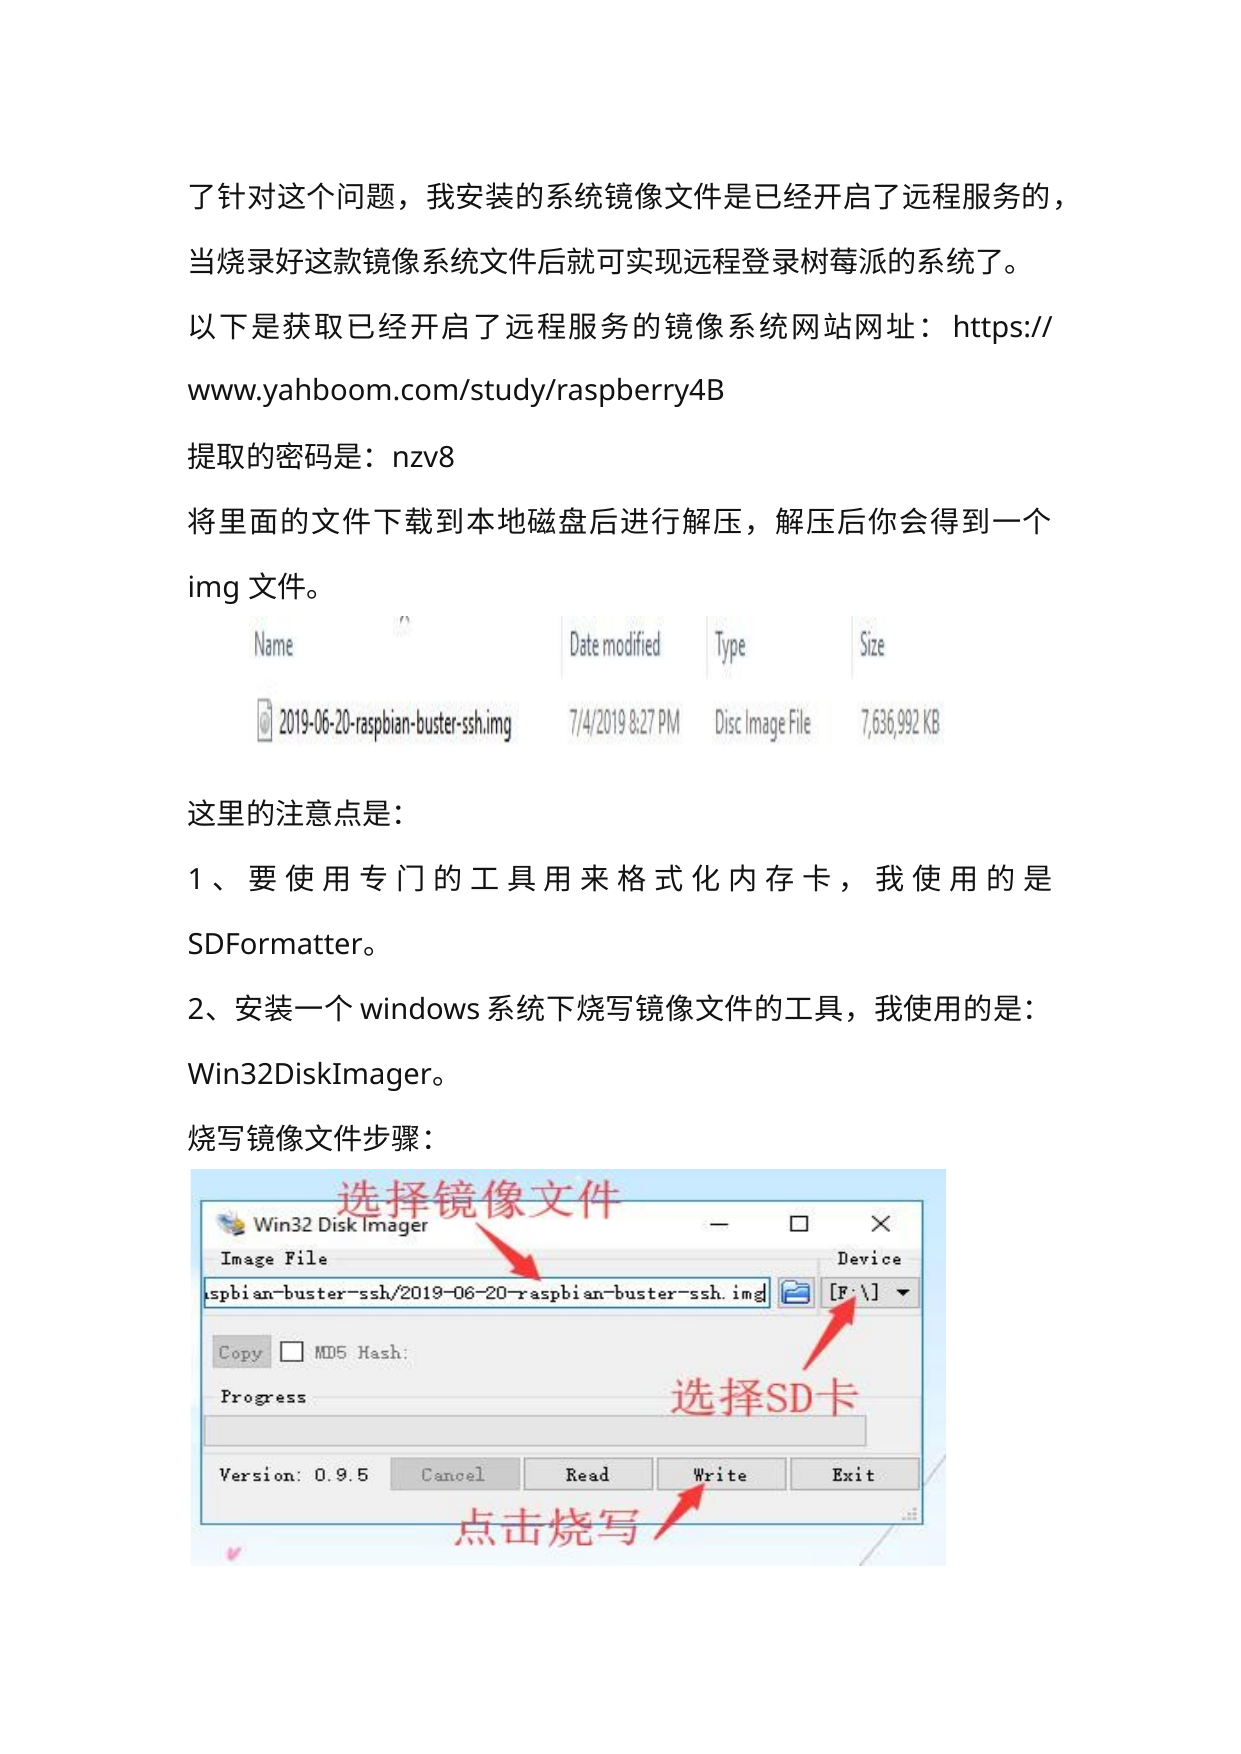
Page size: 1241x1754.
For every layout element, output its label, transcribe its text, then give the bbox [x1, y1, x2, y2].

text 烧写镜像文件步骤： [187, 1104, 1053, 1169]
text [187, 162, 1053, 292]
text 以下是获取已经开启了远程服务的镜像系统网站网址：https://www.yahboom.com/study/raspberry4B [187, 292, 1053, 422]
text 将里面的文件下载到本地磁盘后进行解压，解压后你会得到一个img 文件。 [187, 487, 1053, 617]
text 这里的注意点是： [187, 779, 1053, 844]
text 2、安装一个windows系统下烧写镜像文件的工具，我使用的是：Win32DiskImager。 [187, 974, 1053, 1104]
picture [190, 1169, 947, 1566]
picture [248, 616, 946, 756]
text 提取的密码是：nzv8 [187, 422, 1053, 487]
text 1、要使用专门的工具用来格式化内存卡，我使用的是SDFormatter。 [187, 844, 1053, 974]
